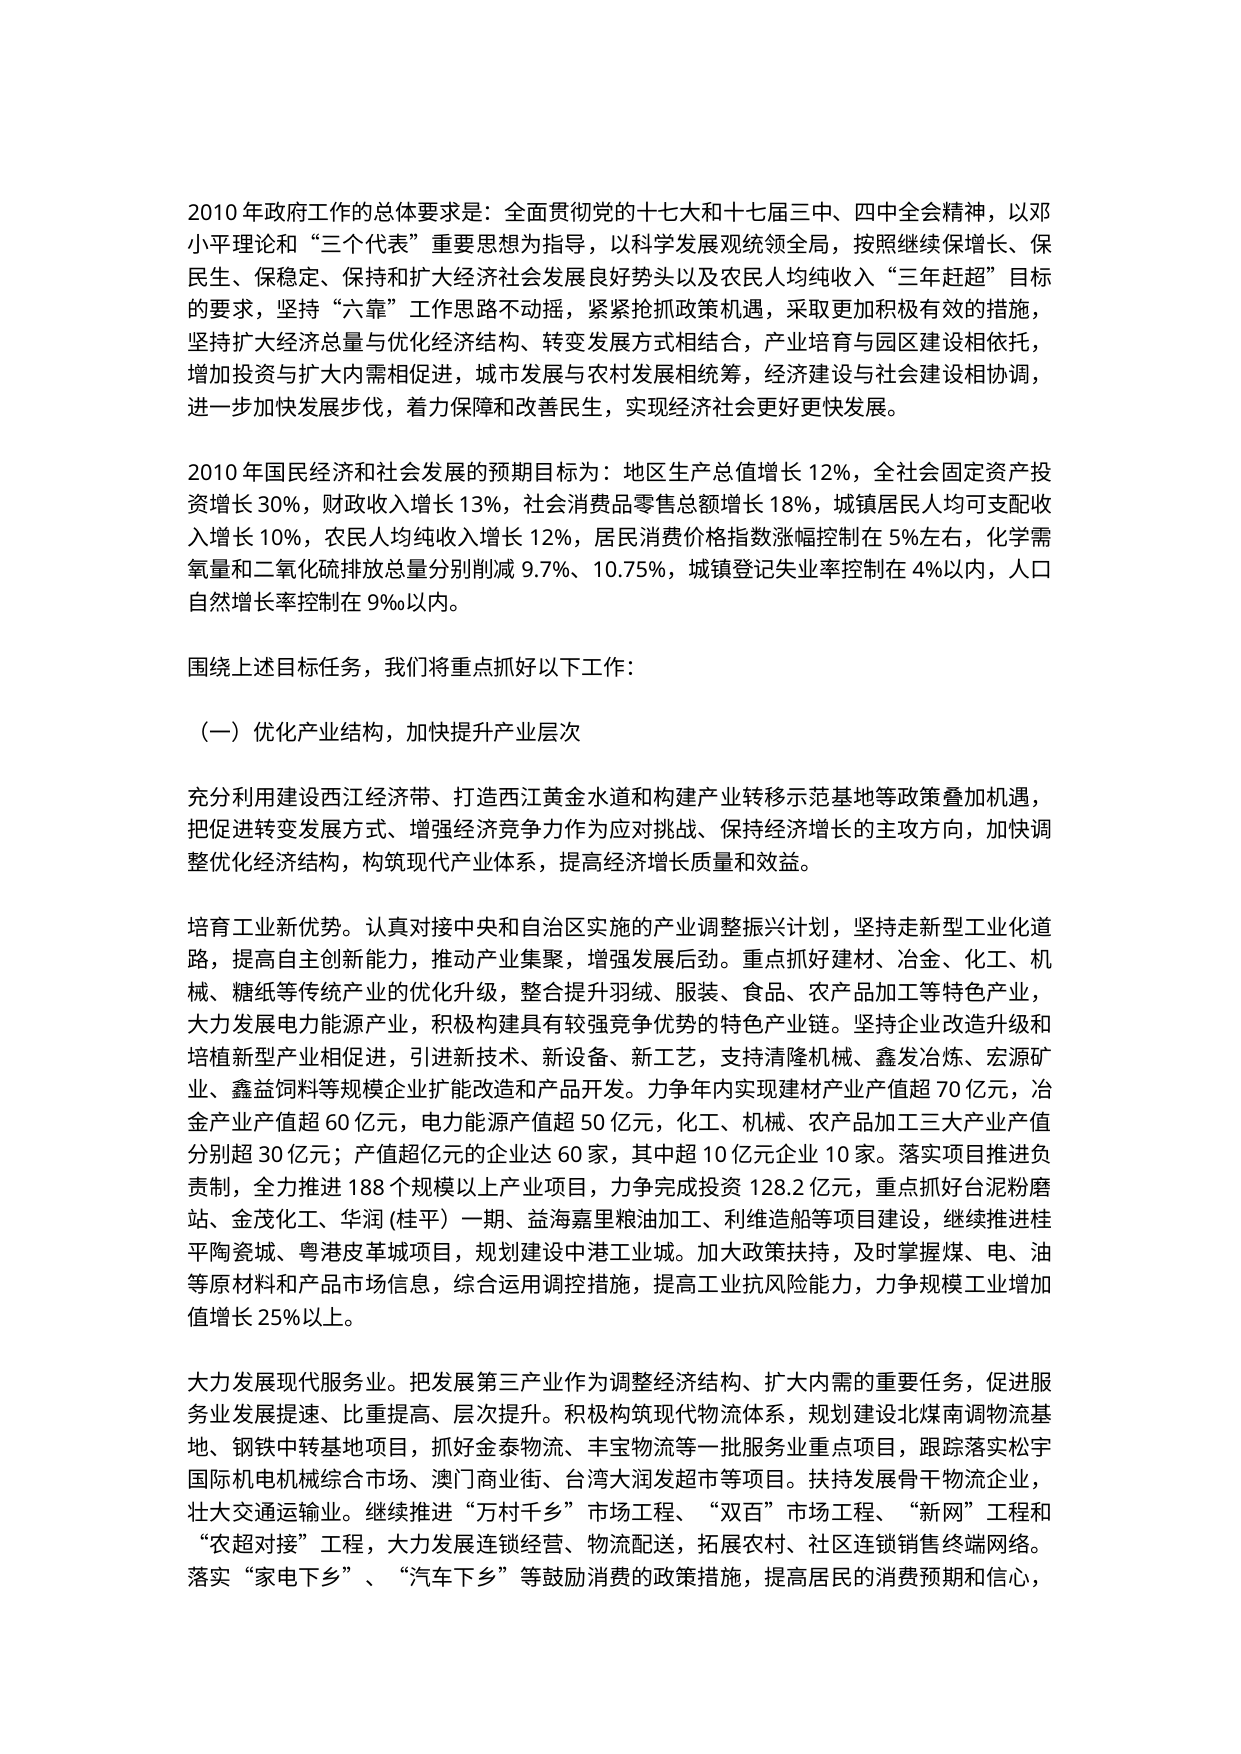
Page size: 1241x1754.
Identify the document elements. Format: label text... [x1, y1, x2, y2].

text 培育工业新优势。认真对接中央和自治区实施的产业调整振兴计划，坚持走新型工业化道路，提高自主创新能力，推动产业集聚，增强发展后劲。重点抓好建材、冶金、化工、机械、糖纸等传统产业的优化升级，整合提升羽绒、服装、食品、农产品加工等特色产业，大力发展电力能源产业，积极构建具有较强竞争优势的特色产业链。坚持企业改造升级和培植新型产业相促进，引进新技术、新设备、新工艺，支持清隆机械、鑫发冶炼、宏源矿业、鑫益饲料等规模企业扩能改造和产品开发。力争年内实现建材产业产值超70亿元，冶金产业产值超60亿元，电力能源产值超50亿元，化工、机械、农产品加工三大产业产值分别超30亿元；产值超亿元的企业达60家，其中超10亿元企业10家。落实项目推进负责制，全力推进188个规模以上产业项目，力争完成投资128.2亿元，重点抓好台泥粉磨站、金茂化工、华润 (桂平）一期、益海嘉里粮油加工、利维造船等项目建设，继续推进桂平陶瓷城、粤港皮革城项目，规划建设中港工业城。加大政策扶持，及时掌握煤、电、油等原材料和产品市场信息，综合运用调控措施，提高工业抗风险能力，力争规模工业增加值增长25%以上。 [187, 909, 1053, 1332]
text 2010年国民经济和社会发展的预期目标为：地区生产总值增长12%，全社会固定资产投资增长30%，财政收入增长13%，社会消费品零售总额增长18%，城镇居民人均可支配收入增长10%，农民人均纯收入增长12%，居民消费价格指数涨幅控制在5%左右，化学需氧量和二氧化硫排放总量分别削减9.7%、10.75%，城镇登记失业率控制在4%以内，人口自然增长率控制在9‰以内。 [187, 454, 1053, 617]
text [187, 1364, 1053, 1592]
text 围绕上述目标任务，我们将重点抓好以下工作： [187, 649, 1053, 682]
text （一）优化产业结构，加快提升产业层次 [187, 714, 1053, 747]
text 2010年政府工作的总体要求是：全面贯彻党的十七大和十七届三中、四中全会精神，以邓小平理论和“三个代表”重要思想为指导，以科学发展观统领全局，按照继续保增长、保民生、保稳定、保持和扩大经济社会发展良好势头以及农民人均纯收入“三年赶超”目标的要求，坚持“六靠”工作思路不动摇，紧紧抢抓政策机遇，采取更加积极有效的措施，坚持扩大经济总量与优化经济结构、转变发展方式相结合，产业培育与园区建设相依托，增加投资与扩大内需相促进，城市发展与农村发展相统筹，经济建设与社会建设相协调，进一步加快发展步伐，着力保障和改善民生，实现经济社会更好更快发展。 [187, 194, 1053, 422]
text 充分利用建设西江经济带、打造西江黄金水道和构建产业转移示范基地等政策叠加机遇，把促进转变发展方式、增强经济竞争力作为应对挑战、保持经济增长的主攻方向，加快调整优化经济结构，构筑现代产业体系，提高经济增长质量和效益。 [187, 779, 1053, 877]
